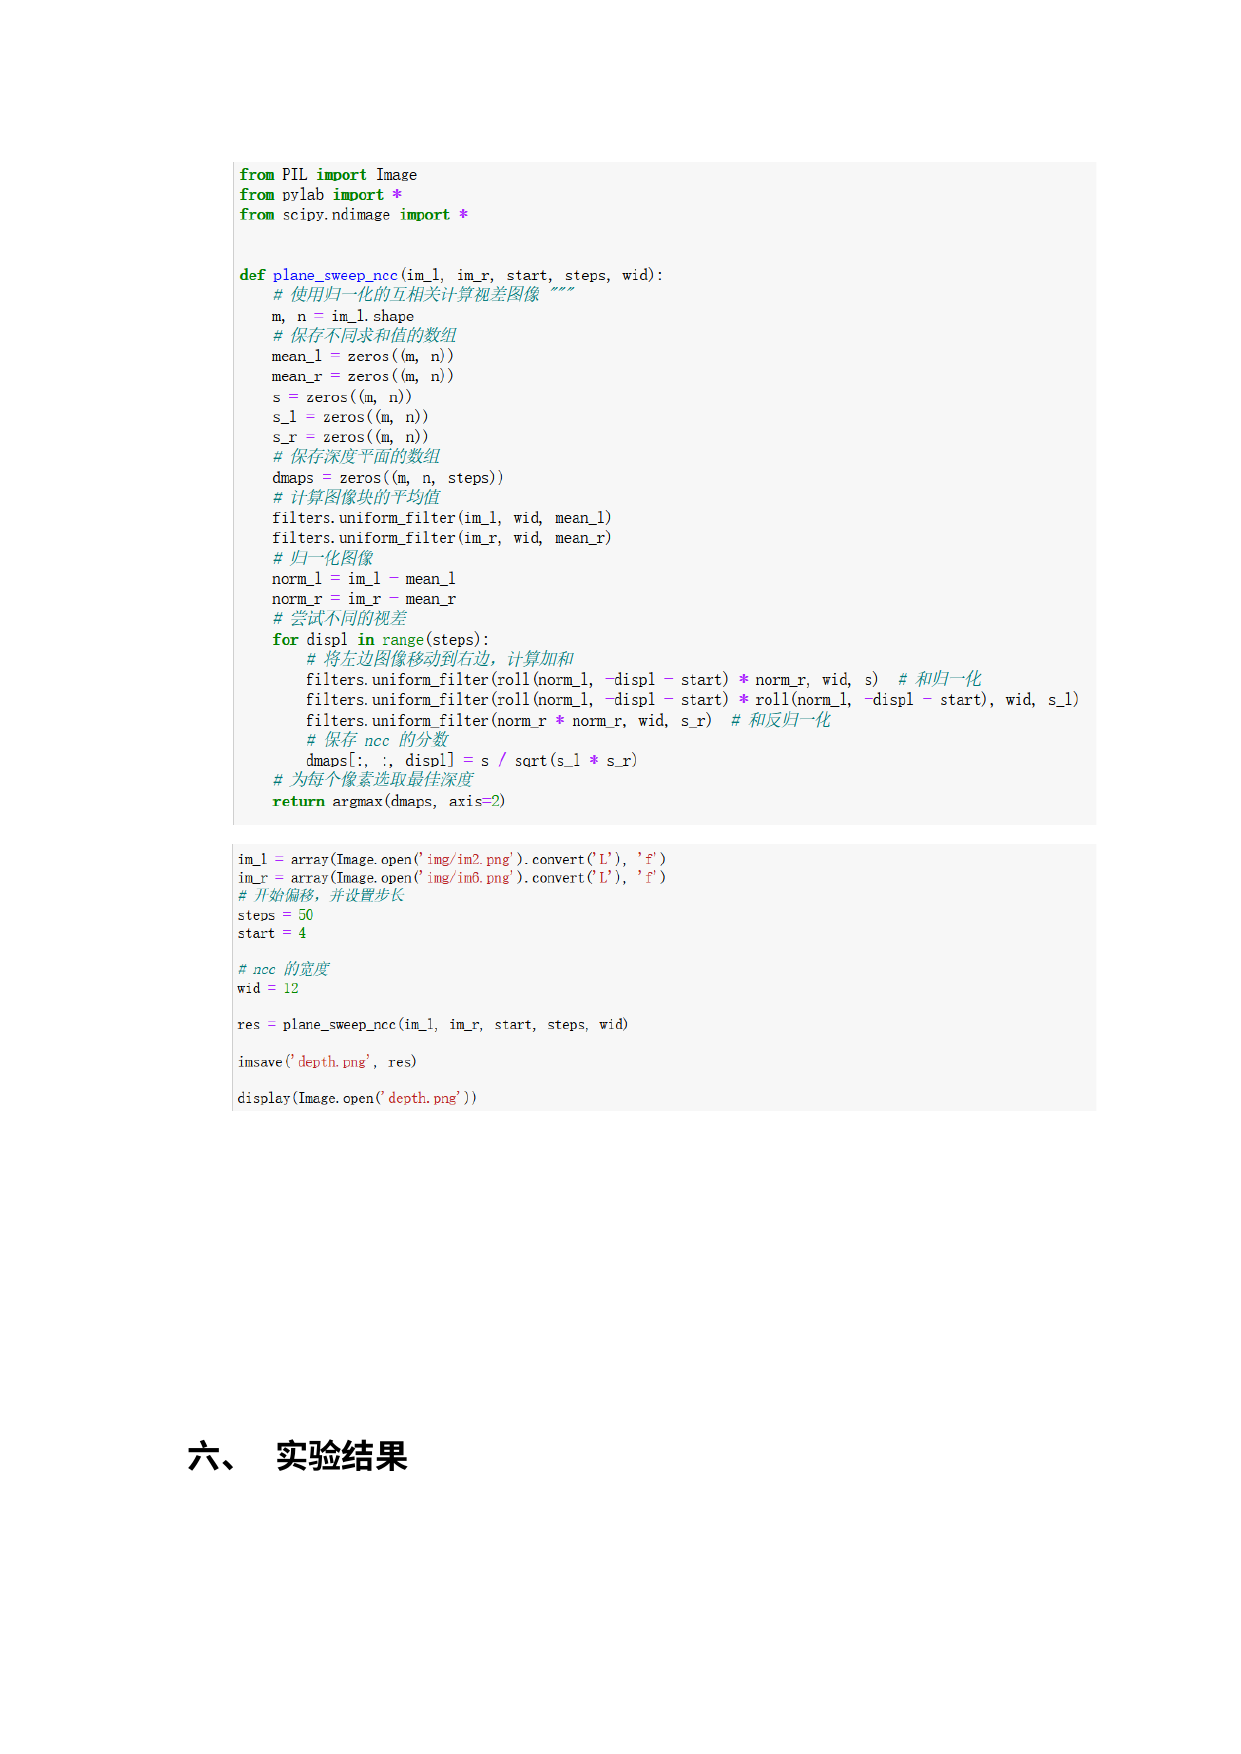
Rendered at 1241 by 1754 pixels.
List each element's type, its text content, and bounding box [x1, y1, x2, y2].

picture [231, 844, 1097, 1111]
picture [231, 162, 1097, 825]
subtitle 实验结果 [187, 1422, 1053, 1487]
